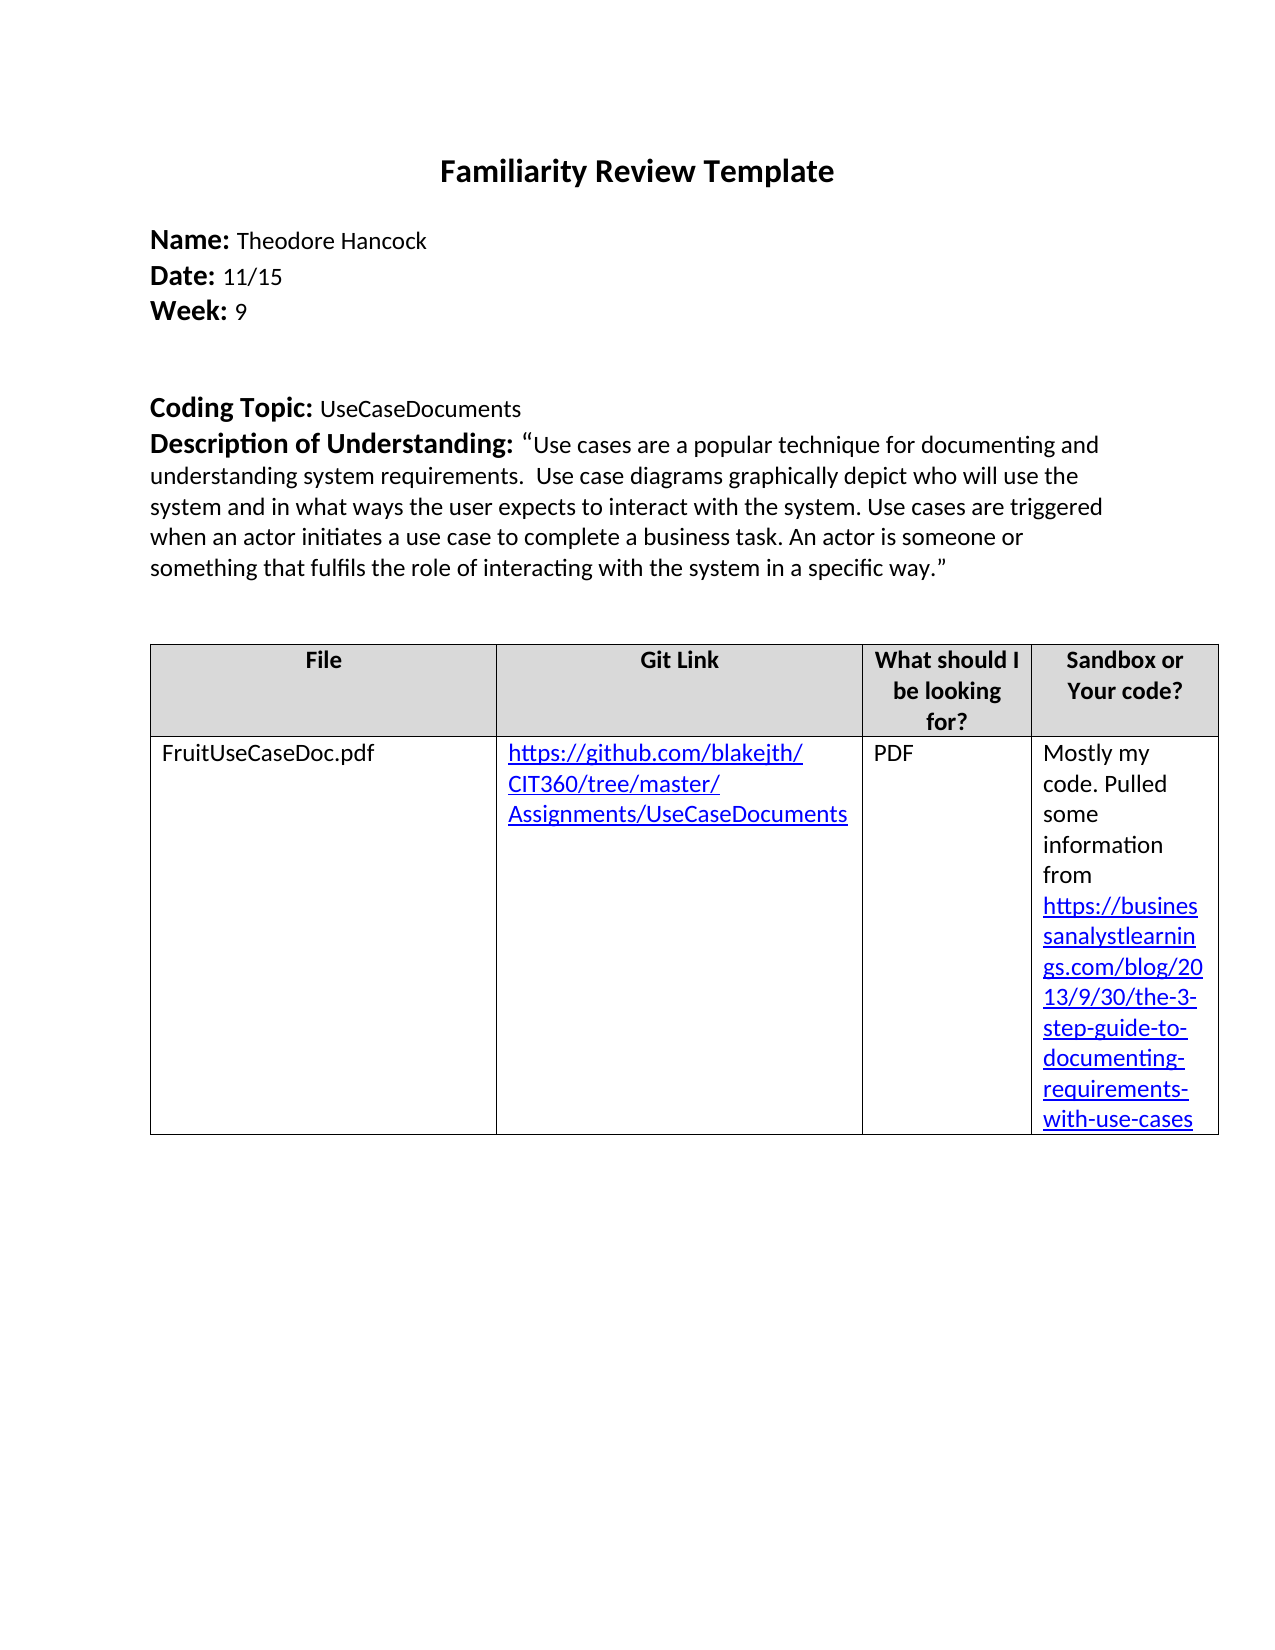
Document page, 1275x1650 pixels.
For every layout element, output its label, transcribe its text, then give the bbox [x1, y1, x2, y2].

text Description of Understanding: “Use cases are a popular technique for documenting and understanding system requirements. Use case diagrams graphically depict who will use the system and in what ways the user expects to interact with the system. Use cases are triggered when an actor initiates a use case to complete a business task. An actor is someone or something that fulfils the role of interacting with the system in a specific way.” [150, 425, 1125, 582]
table_header What should I be looking for? [863, 645, 1031, 736]
table_cell FruitUseCaseDoc.pdf [151, 737, 496, 1134]
table_cell PDF [863, 737, 1031, 1134]
table_cell Mostly my code. Pulled some information from https://businessanalystlearnings.com/blog/2013/9/30/the-3-step-guide-to-documenting-requirements-with-use-cases [1032, 737, 1218, 1134]
text Date: 11/15 [150, 257, 1125, 292]
text Coding Topic: UseCaseDocuments [150, 389, 1125, 425]
text Week: 9 [150, 292, 1125, 328]
table_cell https://github.com/blakejth/CIT360/tree/master/Assignments/UseCaseDocuments [497, 737, 862, 1134]
table_header Sandbox or Your code? [1032, 645, 1218, 736]
text Familiarity Review Template [150, 150, 1125, 191]
table_header Git Link [497, 645, 862, 736]
table_header File [151, 645, 496, 736]
text Name: Theodore Hancock [150, 221, 1125, 257]
